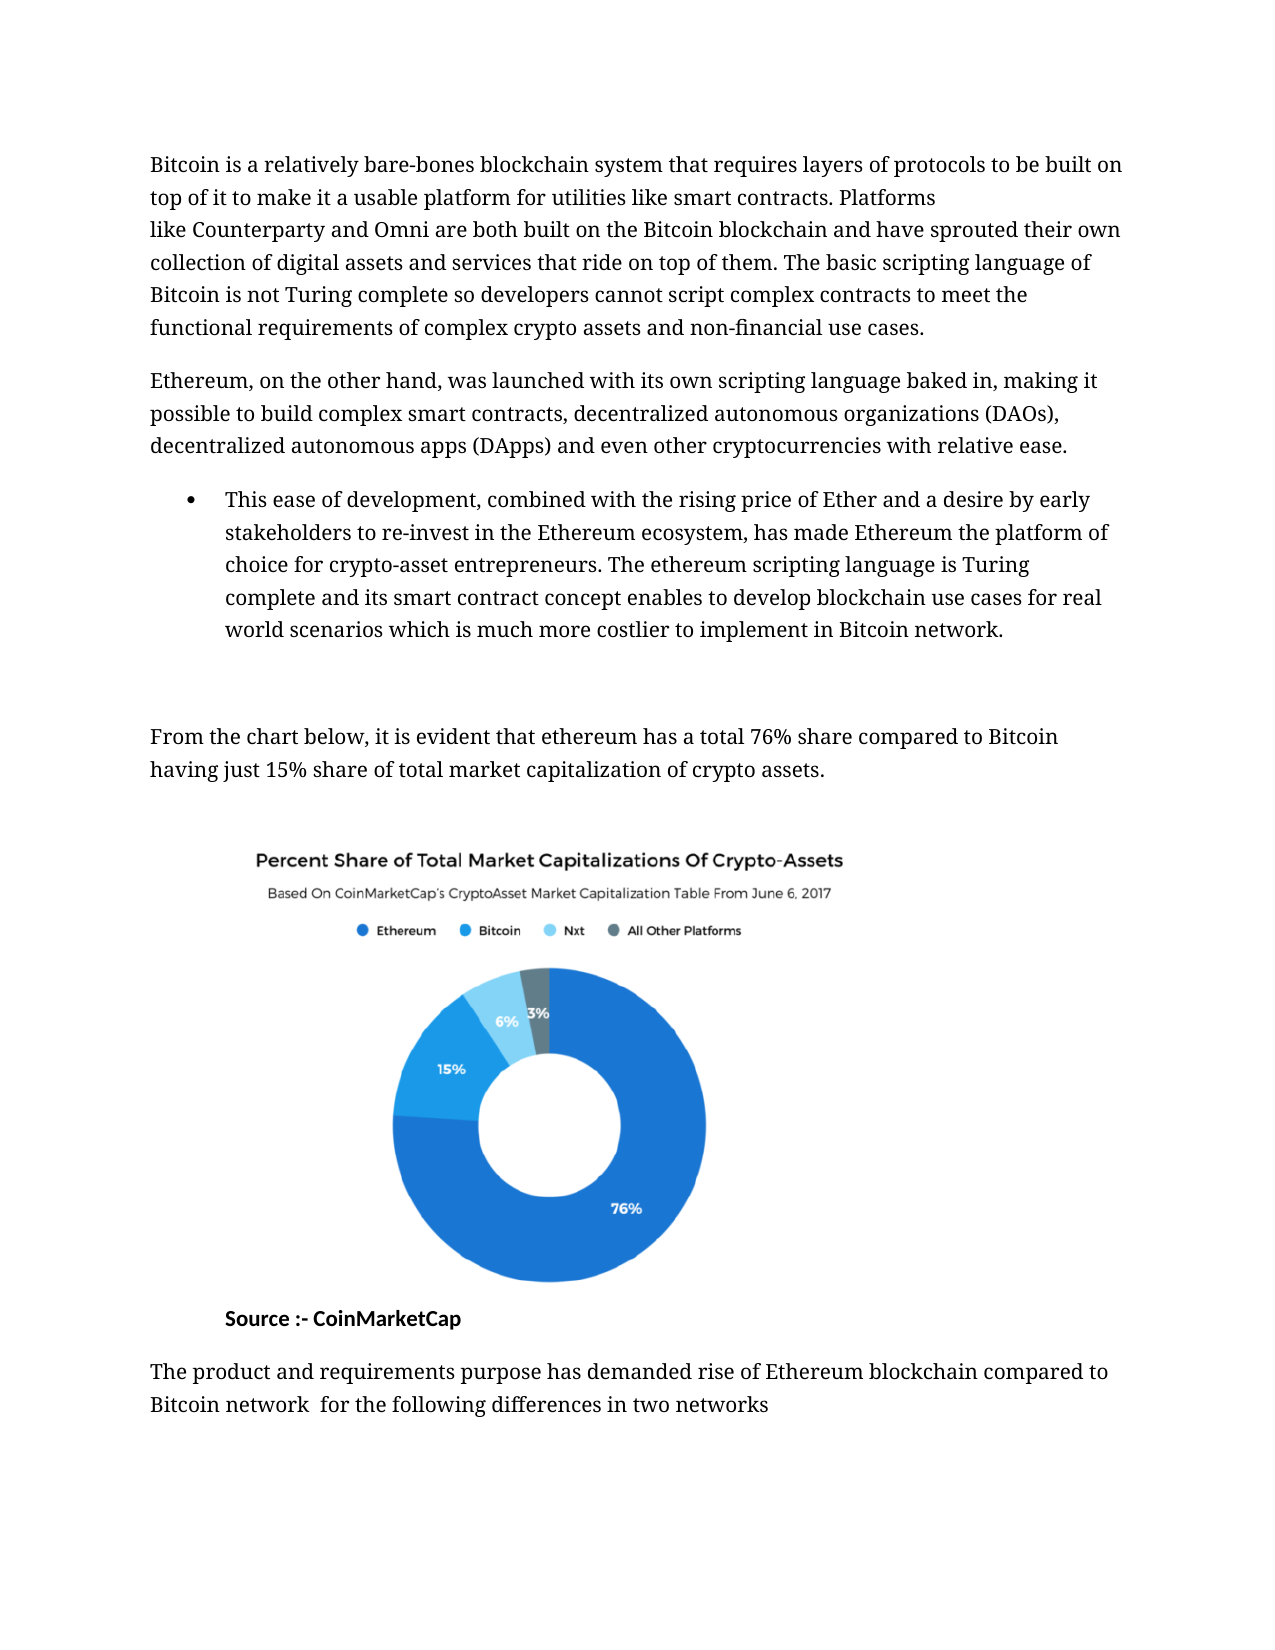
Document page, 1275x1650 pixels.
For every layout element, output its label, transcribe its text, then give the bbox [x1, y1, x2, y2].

text From the chart below, it is evident that ethereum has a total 76% share compared to Bitcoin having just 15% share of total market capitalization of crypto assets. [150, 722, 1125, 783]
text Bitcoin is a relatively bare-bones blockchain system that requires layers of protocols to be built on top of it to make it a usable platform for utilities like smart contracts. Platforms like Counterparty and Omni are both built on the Bitcoin blockchain and have sprouted their own collection of digital assets and services that ride on top of them. The basic scripting language of Bitcoin is not Turing complete so developers cannot script complex contracts to meet the functional requirements of complex crypto assets and non-financial use cases. [150, 150, 1125, 341]
picture [225, 840, 872, 1301]
text Ethereum, on the other hand, was launched with its own scripting language baked in, making it possible to build complex smart contracts, decentralized autonomous organizations (DAOs), decentralized autonomous apps (DApps) and even other cryptocurrencies with relative ease. [150, 366, 1125, 460]
list This ease of development, combined with the rising price of Ether and a desire by early stakeholders to re-invest in the Ethereum ecosystem, has made Ethereum the platform of choice for crypto-asset entrepreneurs. The ethereum scripting language is Turing complete and its smart contract concept enables to develop blockchain use cases for real world scenarios which is much more costlier to implement in Bitcoin network. [187, 485, 1125, 644]
list Source :- CoinMarketCap [225, 1304, 1125, 1332]
text The product and requirements purpose has demanded rise of Ethereum blockchain compared to Bitcoin network for the following differences in two networks [150, 1357, 1125, 1418]
